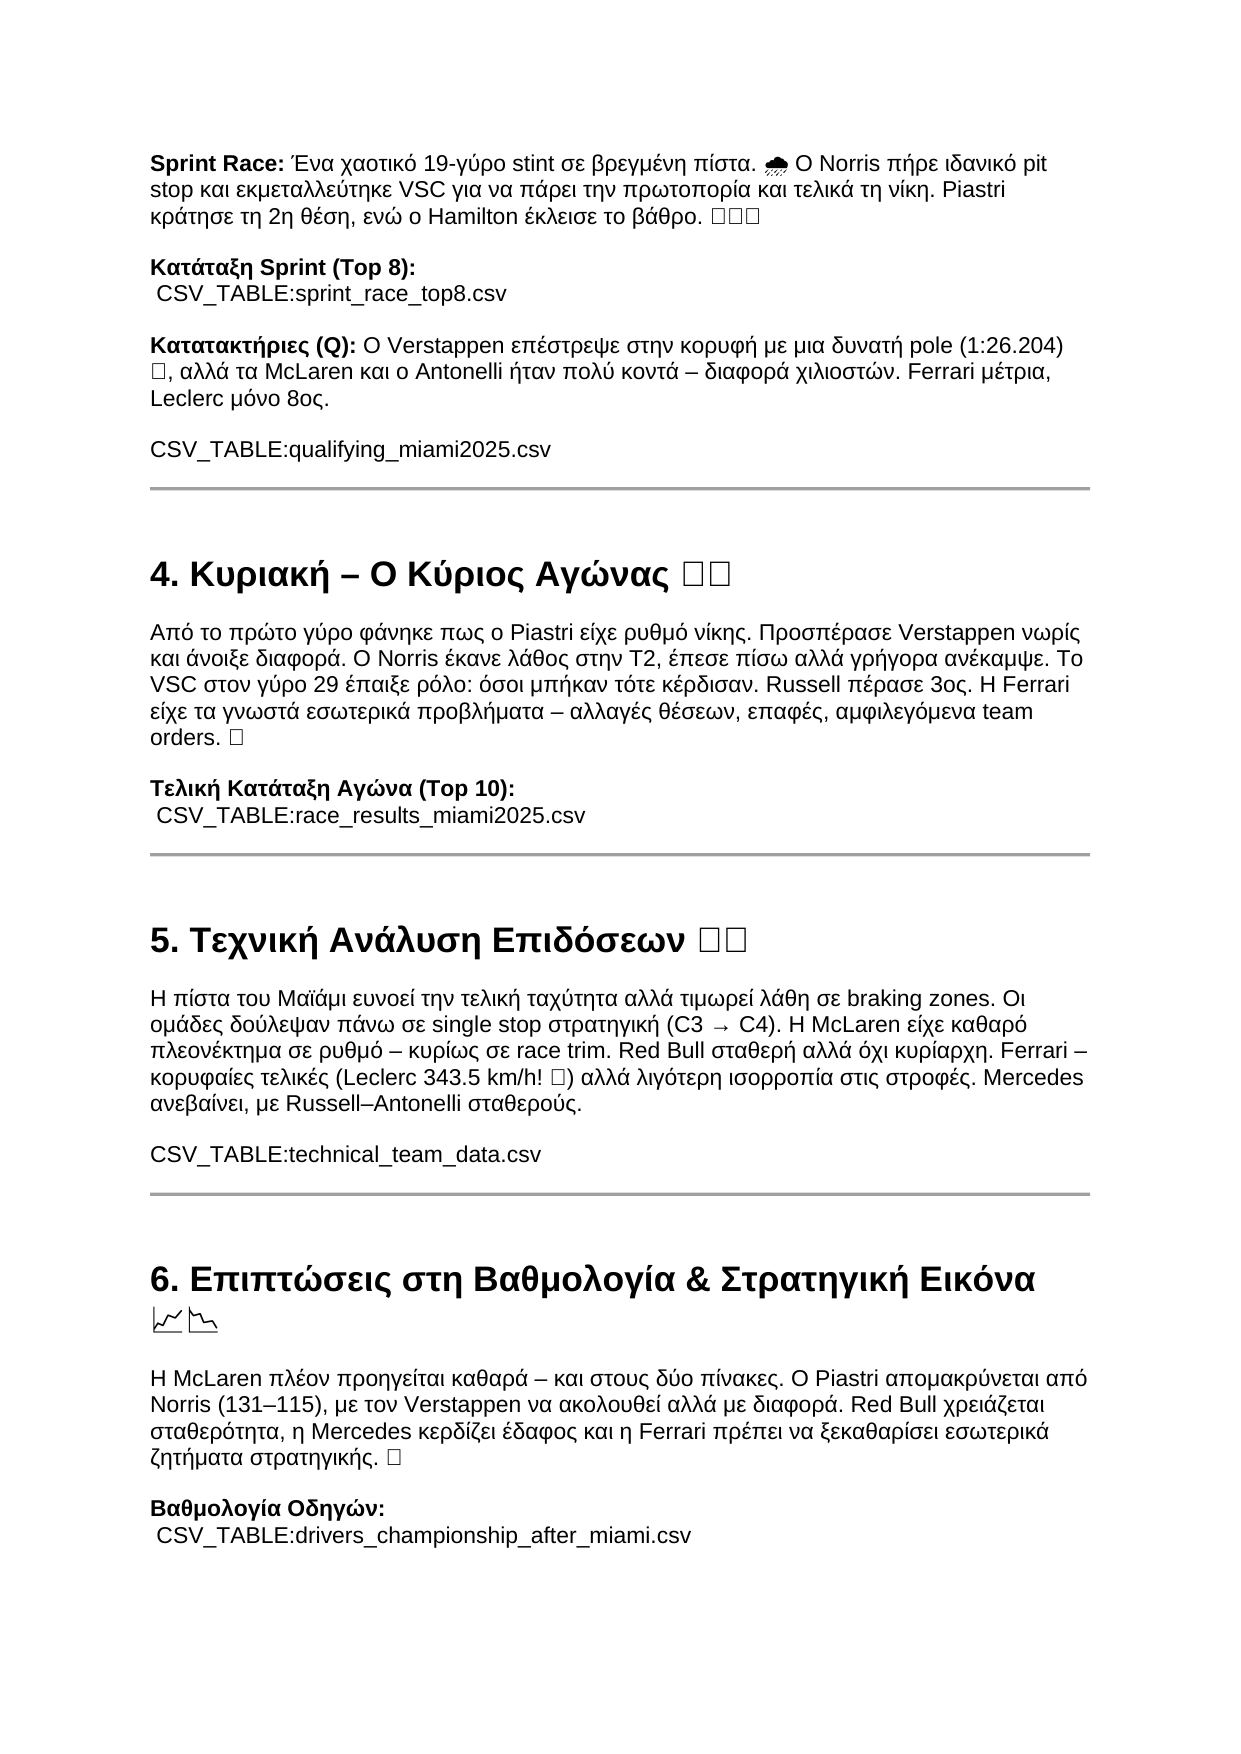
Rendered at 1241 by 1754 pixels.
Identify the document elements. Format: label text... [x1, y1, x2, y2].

text Κατάταξη Sprint (Top 8): CSV_TABLE:sprint_race_top8.csv [150, 254, 1090, 307]
subtitle 4. Κυριακή – Ο Κύριος Αγώνας 🔥🚦 [150, 553, 1090, 594]
text CSV_TABLE:technical_team_data.csv [150, 1141, 1090, 1168]
text Η πίστα του Μαϊάμι ευνοεί την τελική ταχύτητα αλλά τιμωρεί λάθη σε braking zones. Οι ομάδες δούλεψαν πάνω σε single stop στρατηγική (C3 → C4). Η McLaren είχε καθαρό πλεονέκτημα σε ρυθμό – κυρίως σε race trim. Red Bull σταθερή αλλά όχι κυρίαρχη. Ferrari – κορυφαίες τελικές (Leclerc 343.5 km/h! 🚀) αλλά λιγότερη ισορροπία στις στροφές. Mercedes ανεβαίνει, με Russell–Antonelli σταθερούς. [150, 984, 1090, 1116]
text Τελική Κατάταξη Αγώνα (Top 10): CSV_TABLE:race_results_miami2025.csv [150, 775, 1090, 828]
text CSV_TABLE:qualifying_miami2025.csv [150, 436, 1090, 462]
text Η McLaren πλέον προηγείται καθαρά – και στους δύο πίνακες. Ο Piastri απομακρύνεται από Norris (131–115), με τον Verstappen να ακολουθεί αλλά με διαφορά. Red Bull χρειάζεται σταθερότητα, η Mercedes κερδίζει έδαφος και η Ferrari πρέπει να ξεκαθαρίσει εσωτερικά ζητήματα στρατηγικής. 🧩 [150, 1365, 1090, 1470]
text Βαθμολογία Οδηγών: CSV_TABLE:drivers_championship_after_miami.csv [150, 1495, 1090, 1548]
text Κατατακτήριες (Q): Ο Verstappen επέστρεψε στην κορυφή με μια δυνατή pole (1:26.204) 🐂, αλλά τα McLaren και ο Antonelli ήταν πολύ κοντά – διαφορά χιλιοστών. Ferrari μέτρια, Leclerc μόνο 8ος. [150, 332, 1090, 411]
text Sprint Race: Ένα χαοτικό 19-γύρο stint σε βρεγμένη πίστα. 🌧️ Ο Norris πήρε ιδανικό pit stop και εκμεταλλεύτηκε VSC για να πάρει την πρωτοπορία και τελικά τη νίκη. Piastri κράτησε τη 2η θέση, ενώ ο Hamilton έκλεισε το βάθρο. 🥇🥈🥉 [150, 150, 1090, 229]
text Από το πρώτο γύρο φάνηκε πως ο Piastri είχε ρυθμό νίκης. Προσπέρασε Verstappen νωρίς και άνοιξε διαφορά. Ο Norris έκανε λάθος στην Τ2, έπεσε πίσω αλλά γρήγορα ανέκαμψε. Το VSC στον γύρο 29 έπαιξε ρόλο: όσοι μπήκαν τότε κέρδισαν. Russell πέρασε 3ος. Η Ferrari είχε τα γνωστά εσωτερικά προβλήματα – αλλαγές θέσεων, επαφές, αμφιλεγόμενα team orders. 🤯 [150, 619, 1090, 750]
subtitle 5. Τεχνική Ανάλυση Επιδόσεων 🧠🔬 [150, 919, 1090, 959]
subtitle 6. Επιπτώσεις στη Βαθμολογία & Στρατηγική Εικόνα 📈📉 [150, 1258, 1090, 1340]
